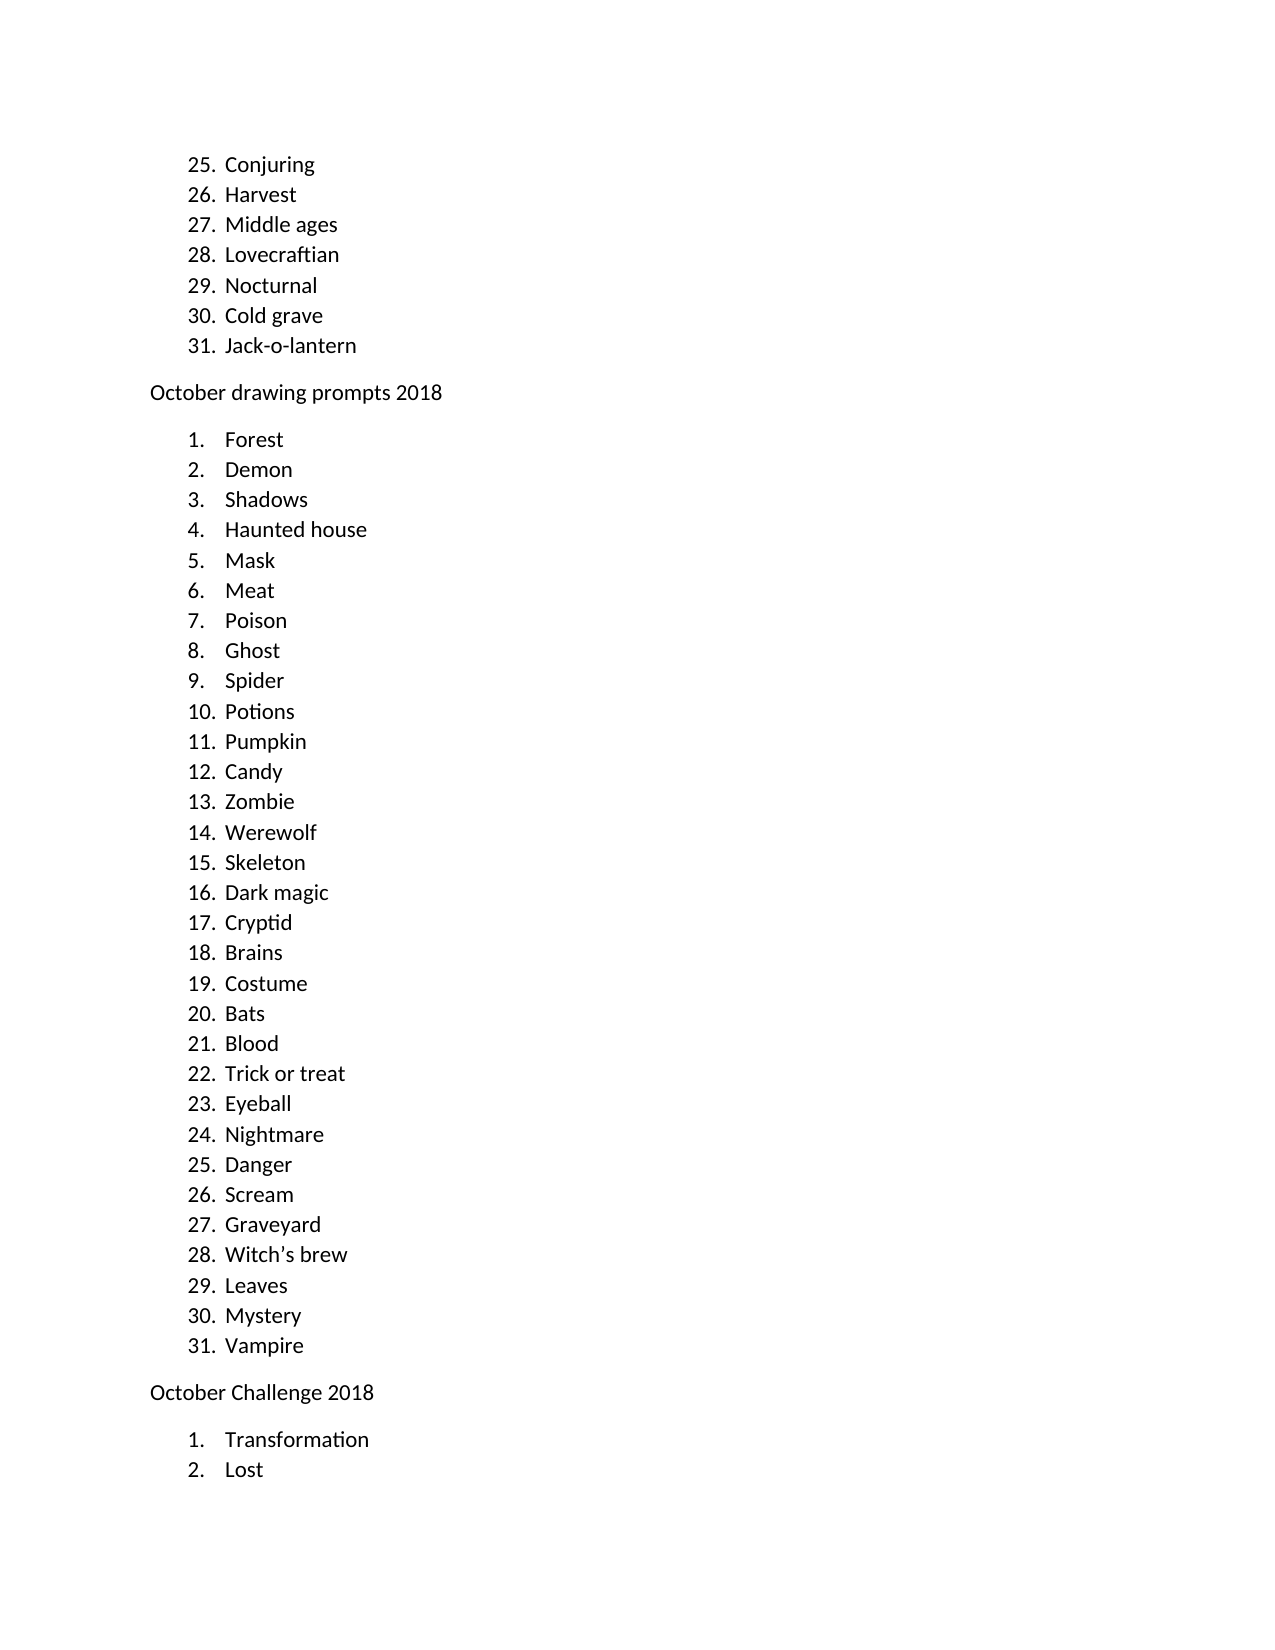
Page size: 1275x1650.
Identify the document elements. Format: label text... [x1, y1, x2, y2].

list Witch’s brew [187, 1241, 1125, 1269]
list Vampire [187, 1331, 1125, 1359]
list Mask [187, 546, 1125, 574]
list Harvest [187, 180, 1125, 208]
list Cryptid [187, 908, 1125, 936]
list Eyeball [187, 1089, 1125, 1118]
list Shadows [187, 485, 1125, 513]
list Lovecraftian [187, 241, 1125, 269]
list Forest [187, 425, 1125, 453]
list Leaves [187, 1271, 1125, 1299]
list Skeleton [187, 848, 1125, 876]
text October Challenge 2018 [150, 1378, 1125, 1406]
list Nocturnal [187, 271, 1125, 299]
list Transformation [187, 1425, 1125, 1453]
list Dark magic [187, 878, 1125, 906]
list Middle ages [187, 210, 1125, 238]
list Bats [187, 999, 1125, 1027]
list Ghost [187, 636, 1125, 664]
list Blood [187, 1029, 1125, 1057]
list Cold grave [187, 301, 1125, 329]
list Meat [187, 576, 1125, 604]
list Conjuring [187, 150, 1125, 178]
list Trick or treat [187, 1059, 1125, 1087]
list Zombie [187, 787, 1125, 816]
list Lost [187, 1455, 1125, 1483]
list Werewolf [187, 818, 1125, 846]
list Pumpkin [187, 727, 1125, 755]
list Danger [187, 1150, 1125, 1178]
list Potions [187, 697, 1125, 725]
list Graveyard [187, 1210, 1125, 1238]
text October drawing prompts 2018 [150, 378, 1125, 406]
list Scream [187, 1180, 1125, 1208]
list Jack-o-lantern [187, 331, 1125, 359]
list Nightmare [187, 1120, 1125, 1148]
list Mystery [187, 1301, 1125, 1329]
list Brains [187, 938, 1125, 967]
list Candy [187, 757, 1125, 785]
list Demon [187, 455, 1125, 483]
list Costume [187, 969, 1125, 997]
list Haunted house [187, 516, 1125, 544]
list Spider [187, 667, 1125, 695]
list Poison [187, 606, 1125, 634]
